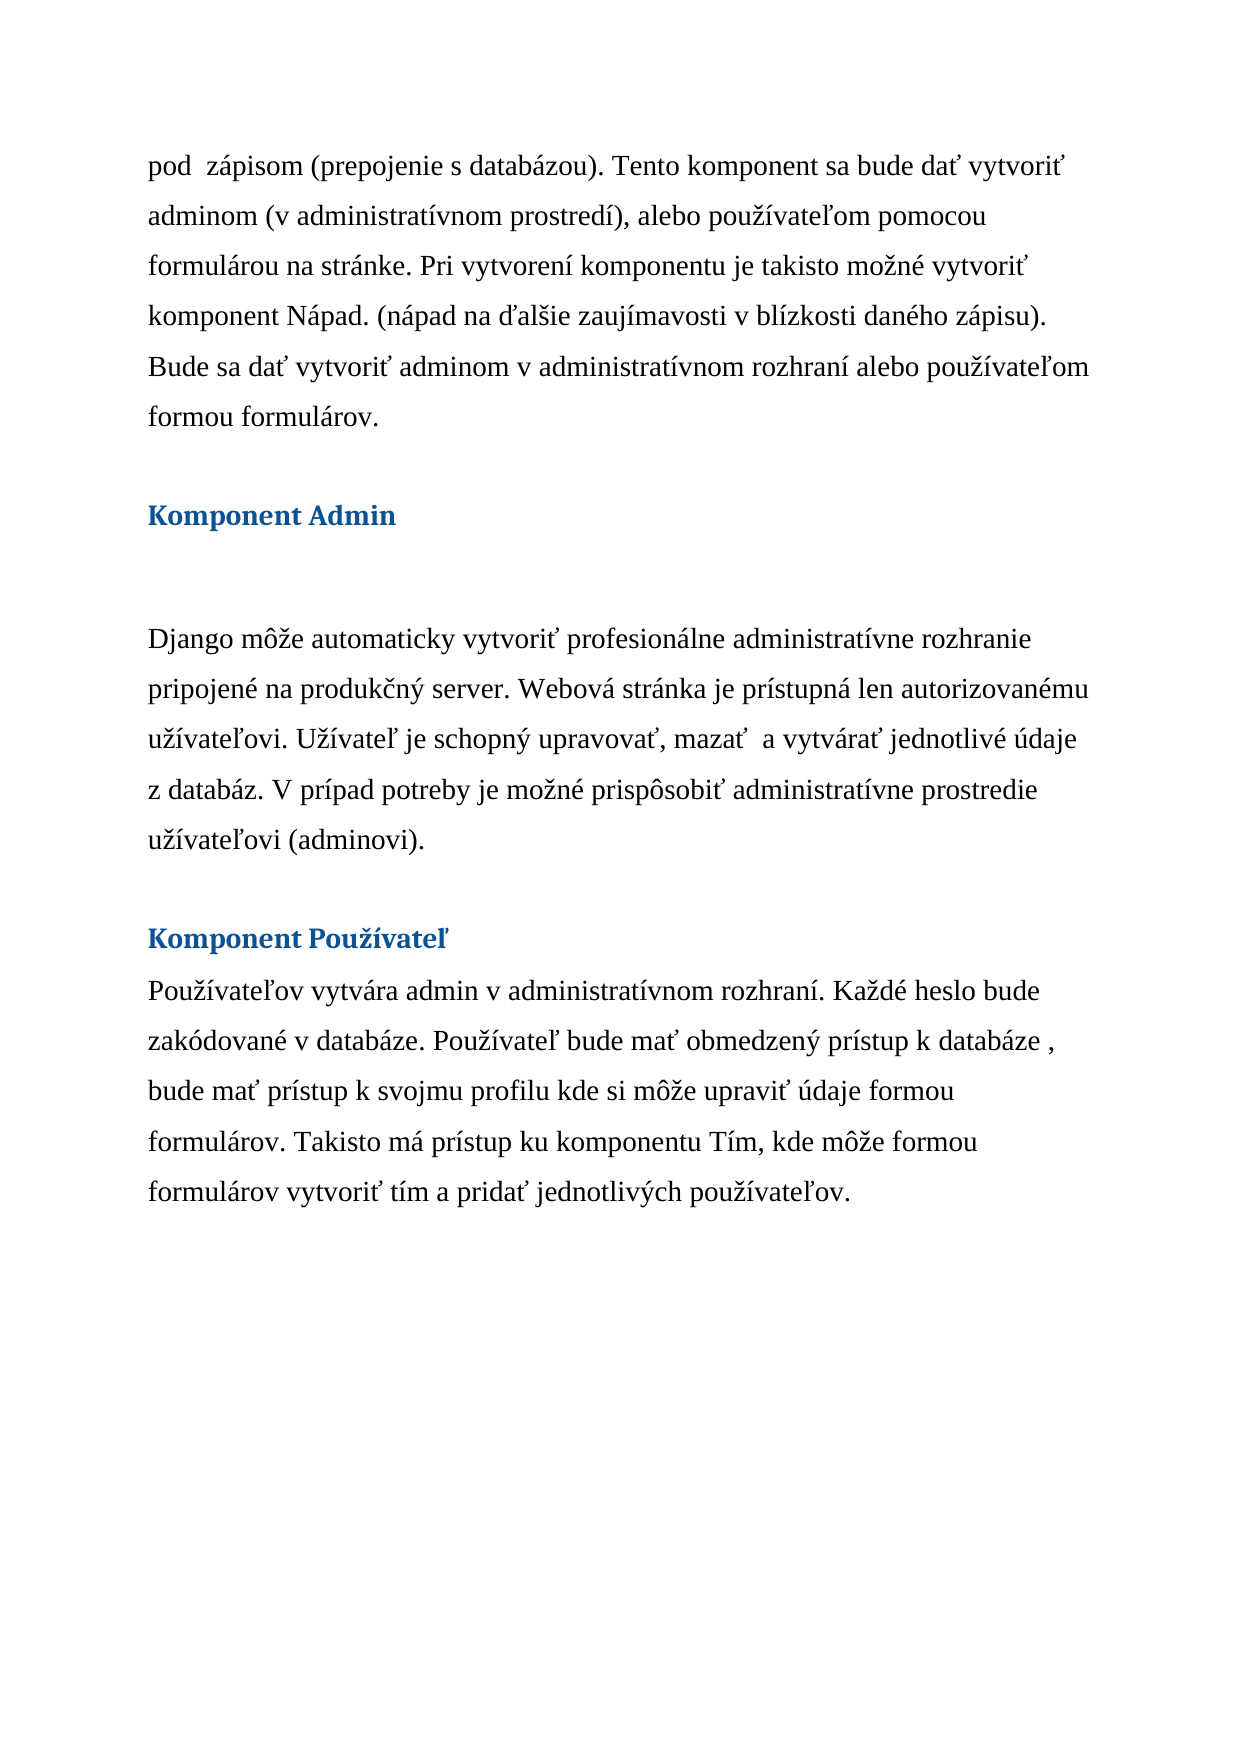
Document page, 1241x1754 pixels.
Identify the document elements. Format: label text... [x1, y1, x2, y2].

text Používateľov vytvára admin v administratívnom rozhraní. Každé heslo bude zakódované v databáze. Používateľ bude mať obmedzený prístup k databáze , bude mať prístup k svojmu profilu kde si môže upraviť údaje formou formulárov. Takisto má prístup ku komponentu Tím, kde môže formou formulárov vytvoriť tím a pridať jednotlivých používateľov. [148, 973, 1093, 1208]
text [148, 148, 1093, 433]
subtitle Komponent Admin [148, 499, 1093, 533]
text Django môže automaticky vytvoriť profesionálne administratívne rozhranie pripojené na produkčný server. Webová stránka je prístupná len autorizovanému užívateľovi. Užívateľ je schopný upravovať, mazať a vytvárať jednotlivé údaje z databáz. V prípad potreby je možné prispôsobiť administratívne prostredie užívateľovi (adminovi). [148, 621, 1093, 856]
subtitle Komponent Používateľ [148, 922, 1093, 956]
